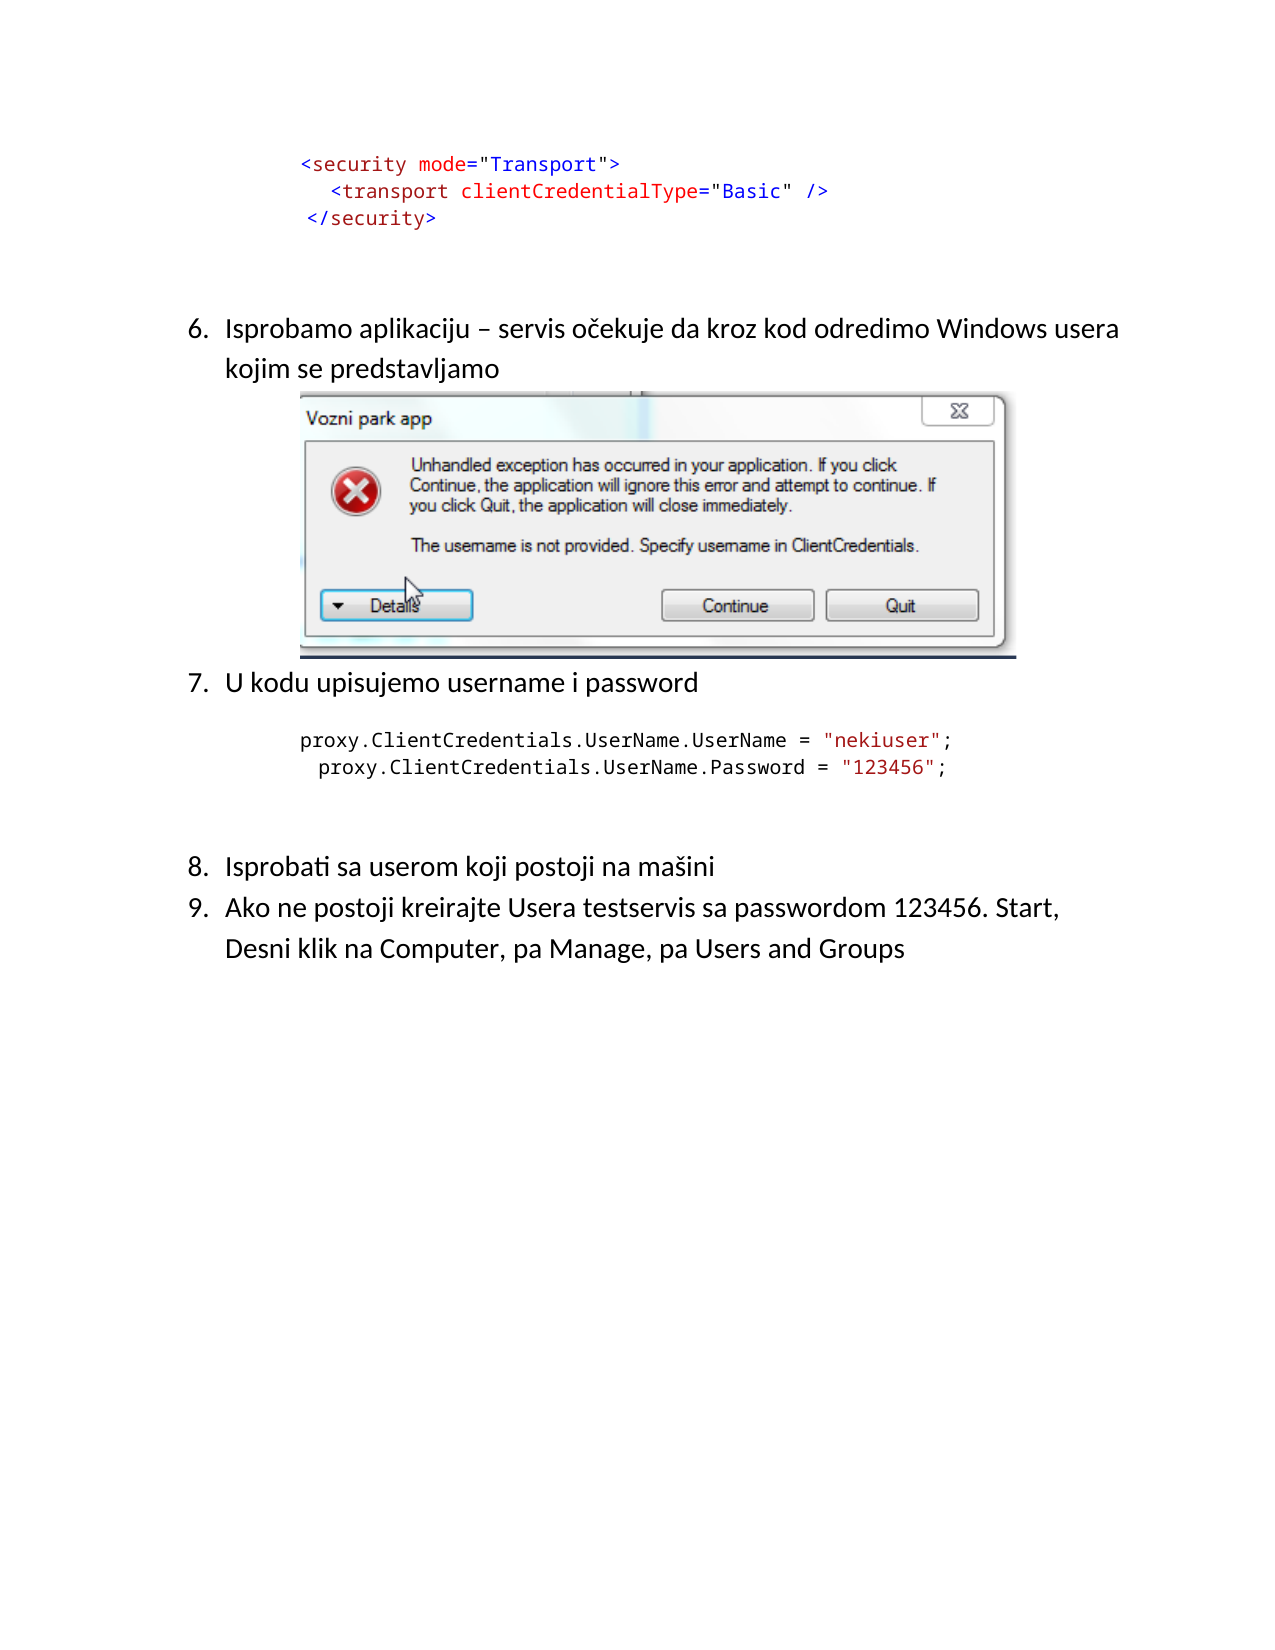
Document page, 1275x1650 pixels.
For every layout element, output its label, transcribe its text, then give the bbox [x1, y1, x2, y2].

list U kodu upisujemo username i password [187, 664, 1125, 700]
text proxy.ClientCredentials.UserName.UserName = "nekiuser"; [262, 726, 1125, 753]
text <security mode="Transport"> [262, 150, 1125, 177]
list Isprobati sa userom koji postoji na mašini [187, 848, 1125, 884]
picture [300, 391, 1017, 659]
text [187, 177, 1125, 204]
text proxy.ClientCredentials.UserName.Password = "123456"; [187, 753, 1125, 780]
text </security> [187, 204, 1125, 231]
list Isprobamo aplikaciju – servis očekuje da kroz kod odredimo Windows usera kojim se predstavljamo [187, 310, 1125, 386]
list Ako ne postoji kreirajte Usera testservis sa passwordom 123456. Start, Desni klik na Computer, pa Manage, pa Users and Groups [187, 889, 1125, 966]
